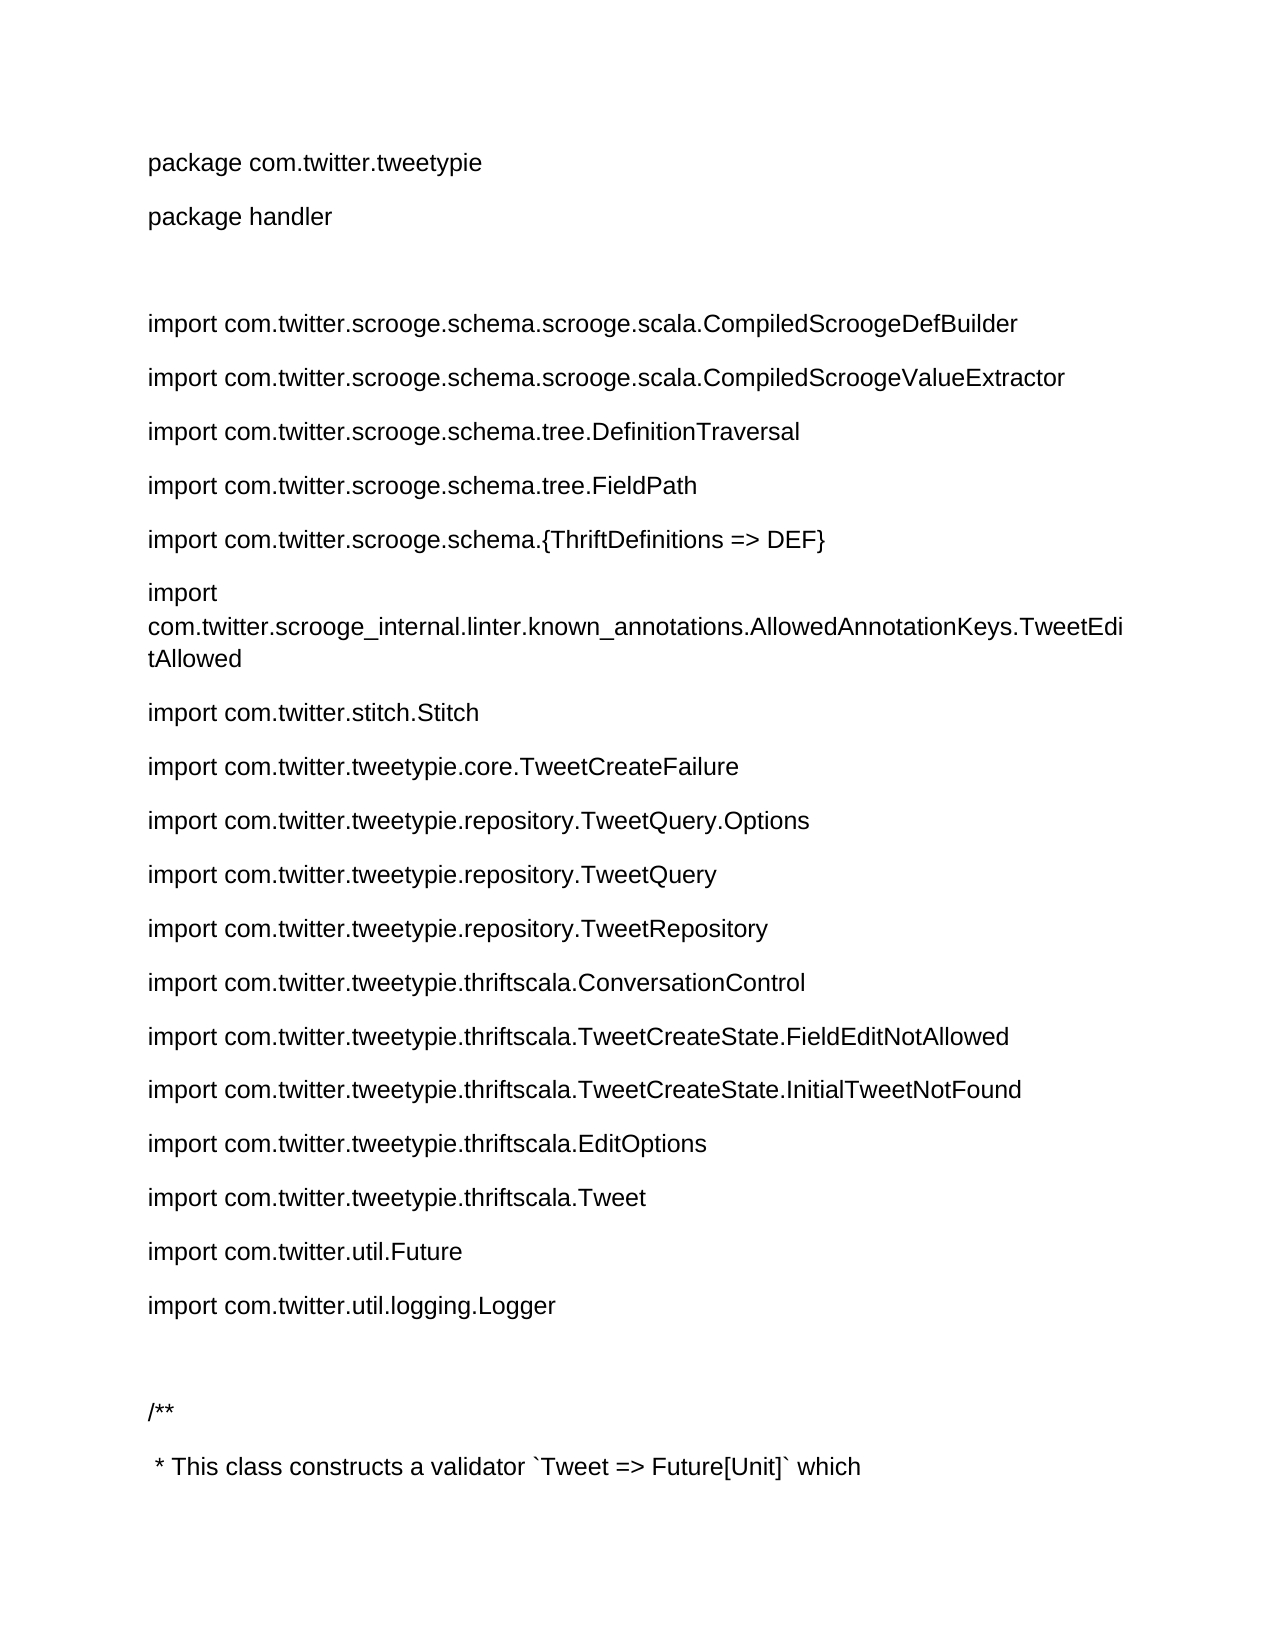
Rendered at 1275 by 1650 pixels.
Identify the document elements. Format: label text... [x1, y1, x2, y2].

text import com.twitter.tweetypie.thriftscala.Tweet [148, 1183, 1127, 1212]
text import com.twitter.tweetypie.core.TweetCreateFailure [148, 752, 1127, 781]
text import com.twitter.tweetypie.repository.TweetQuery [148, 860, 1127, 889]
text import com.twitter.scrooge.schema.scrooge.scala.CompiledScroogeValueExtractor [148, 363, 1127, 392]
text import com.twitter.scrooge.schema.scrooge.scala.CompiledScroogeDefBuilder [148, 309, 1127, 338]
text import com.twitter.util.logging.Logger [148, 1291, 1127, 1319]
text import com.twitter.tweetypie.repository.TweetQuery.Options [148, 806, 1127, 835]
text * This class constructs a validator `Tweet => Future[Unit]` which [148, 1452, 1127, 1481]
text import com.twitter.tweetypie.repository.TweetRepository [148, 914, 1127, 942]
text import com.twitter.stitch.Stitch [148, 698, 1127, 727]
text import com.twitter.scrooge.schema.tree.FieldPath [148, 471, 1127, 499]
text import com.twitter.tweetypie.thriftscala.EditOptions [148, 1129, 1127, 1158]
text import com.twitter.tweetypie.thriftscala.TweetCreateState.FieldEditNotAllowed [148, 1021, 1127, 1050]
text import com.twitter.scrooge_internal.linter.known_annotations.AllowedAnnotationKeys.TweetEditAllowed [148, 578, 1127, 673]
text /** [148, 1398, 1127, 1427]
text import com.twitter.tweetypie.thriftscala.ConversationControl [148, 968, 1127, 996]
text import com.twitter.util.Future [148, 1237, 1127, 1266]
text package com.twitter.tweetypie [148, 148, 1127, 176]
text import com.twitter.scrooge.schema.tree.DefinitionTraversal [148, 417, 1127, 446]
text package handler [148, 201, 1127, 230]
text import com.twitter.scrooge.schema.{ThriftDefinitions => DEF} [148, 524, 1127, 553]
text import com.twitter.tweetypie.thriftscala.TweetCreateState.InitialTweetNotFound [148, 1075, 1127, 1104]
